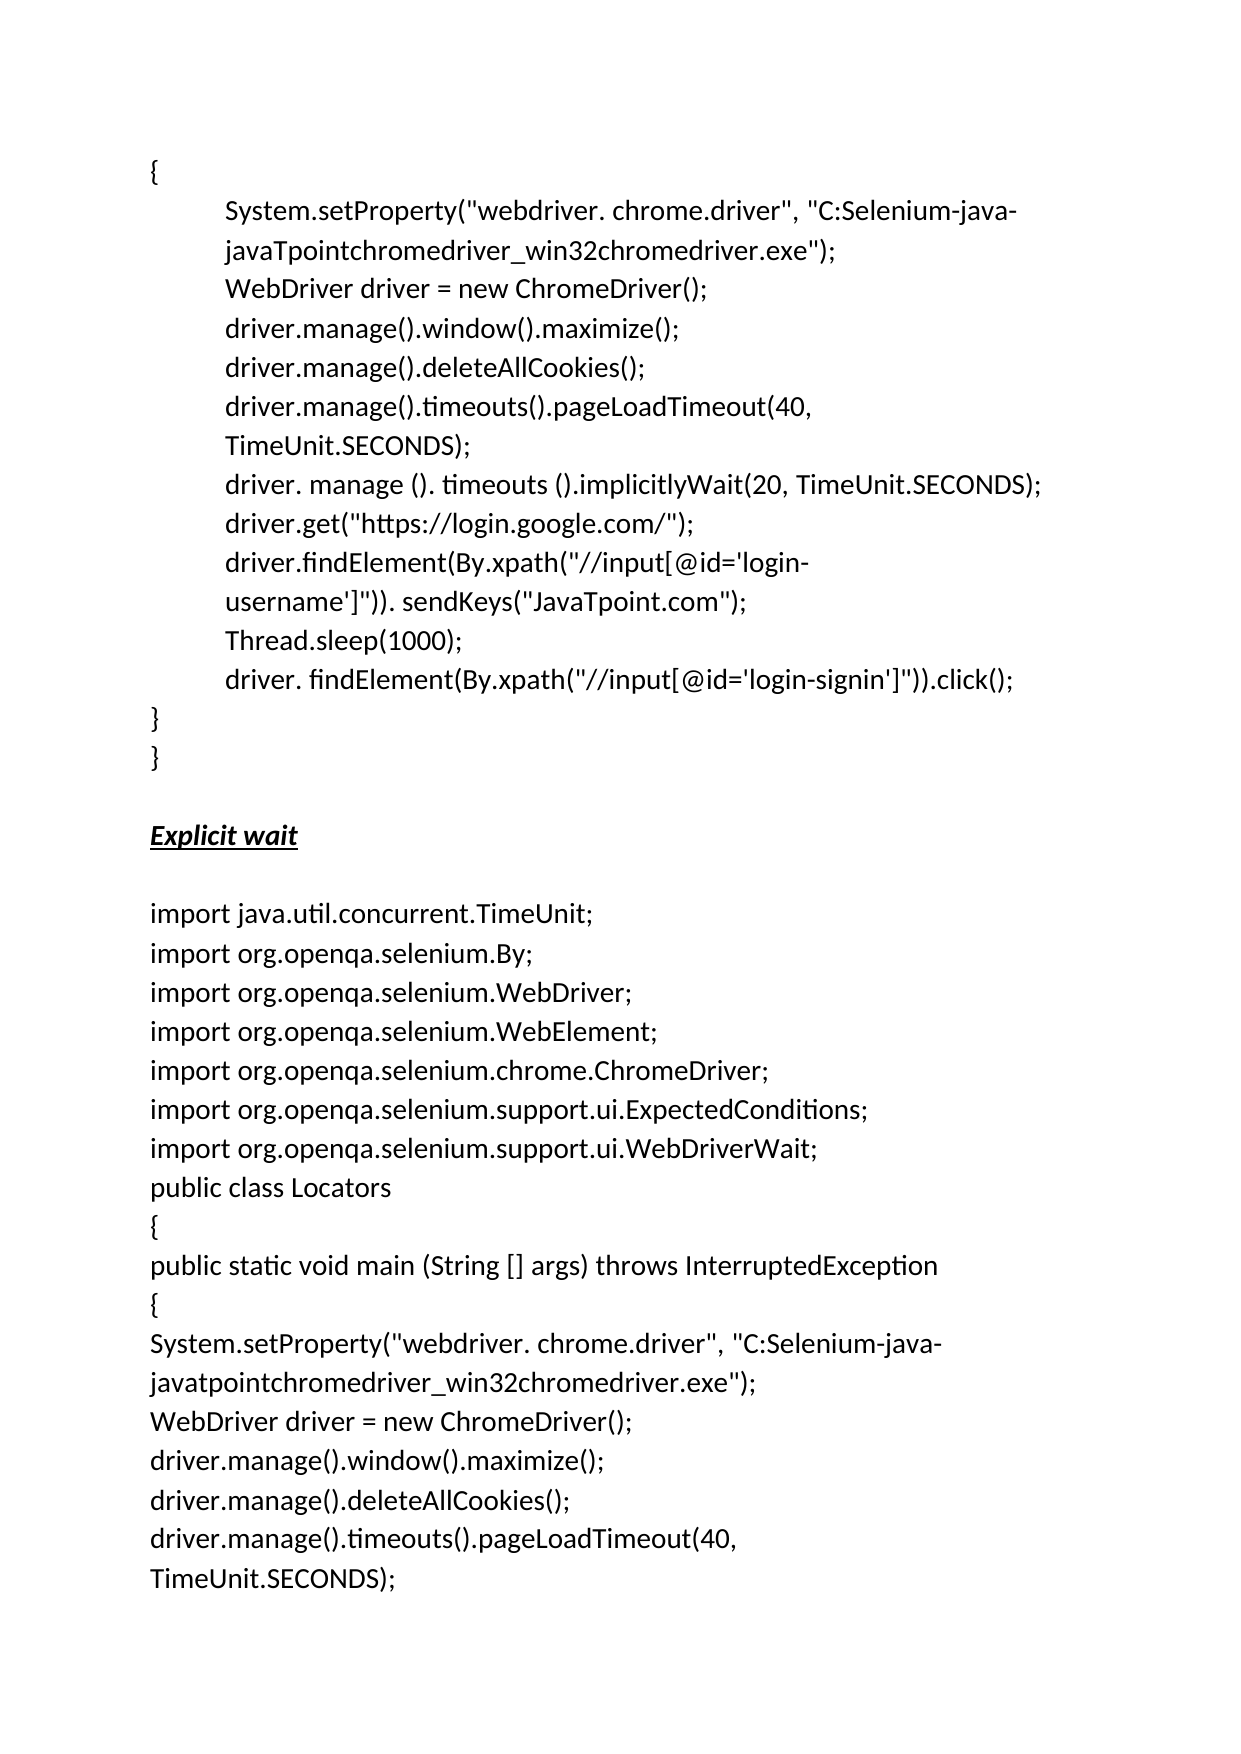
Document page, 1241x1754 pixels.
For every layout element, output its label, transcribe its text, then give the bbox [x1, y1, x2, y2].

text { [150, 1205, 1090, 1244]
text import org.openqa.selenium.chrome.ChromeDriver; [150, 1048, 1090, 1087]
text import org.openqa.selenium.By; [150, 931, 1090, 970]
text TimeUnit.SECONDS); [225, 423, 1090, 462]
text driver.get("https://login.google.com/"); [225, 502, 1090, 541]
text { [150, 1283, 1090, 1322]
text } [150, 736, 1090, 775]
text } [150, 697, 1090, 736]
text System.setProperty("webdriver. chrome.driver", "C:Selenium-java- [150, 1322, 1090, 1361]
text javatpointchromedriver_win32chromedriver.exe"); [150, 1361, 1090, 1400]
text import org.openqa.selenium.support.ui.ExpectedConditions; [150, 1087, 1090, 1127]
text Thread.sleep(1000); [225, 619, 1090, 658]
text public static void main (String [] args) throws InterruptedException [150, 1244, 1090, 1283]
text driver.manage().window().maximize(); [225, 306, 1090, 345]
text javaTpointchromedriver_win32chromedriver.exe"); [225, 228, 1090, 267]
text import java.util.concurrent.TimeUnit; [150, 892, 1090, 931]
text TimeUnit.SECONDS); [150, 1556, 1090, 1595]
text driver.manage().timeouts().pageLoadTimeout(40, [150, 1517, 1090, 1556]
text { [150, 150, 1090, 189]
text public class Locators [150, 1166, 1090, 1205]
text driver. findElement(By.xpath("//input[@id='login-signin']")).click(); [225, 658, 1090, 697]
text driver.findElement(By.xpath("//input[@id='login- [225, 541, 1090, 580]
text driver. manage (). timeouts ().implicitlyWait(20, TimeUnit.SECONDS); [225, 462, 1090, 502]
text driver.manage().deleteAllCookies(); [150, 1478, 1090, 1517]
text driver.manage().deleteAllCookies(); [225, 345, 1090, 384]
text Explicit wait [150, 814, 1090, 853]
text System.setProperty("webdriver. chrome.driver", "C:Selenium-java- [150, 189, 1090, 228]
text WebDriver driver = new ChromeDriver(); [150, 1400, 1090, 1439]
text driver.manage().window().maximize(); [150, 1439, 1090, 1478]
text username']")). sendKeys("JavaTpoint.com"); [225, 580, 1090, 619]
text driver.manage().timeouts().pageLoadTimeout(40, [225, 384, 1090, 423]
text import org.openqa.selenium.WebDriver; [150, 970, 1090, 1009]
text import org.openqa.selenium.WebElement; [150, 1009, 1090, 1048]
text WebDriver driver = new ChromeDriver(); [225, 267, 1090, 306]
text import org.openqa.selenium.support.ui.WebDriverWait; [150, 1127, 1090, 1166]
